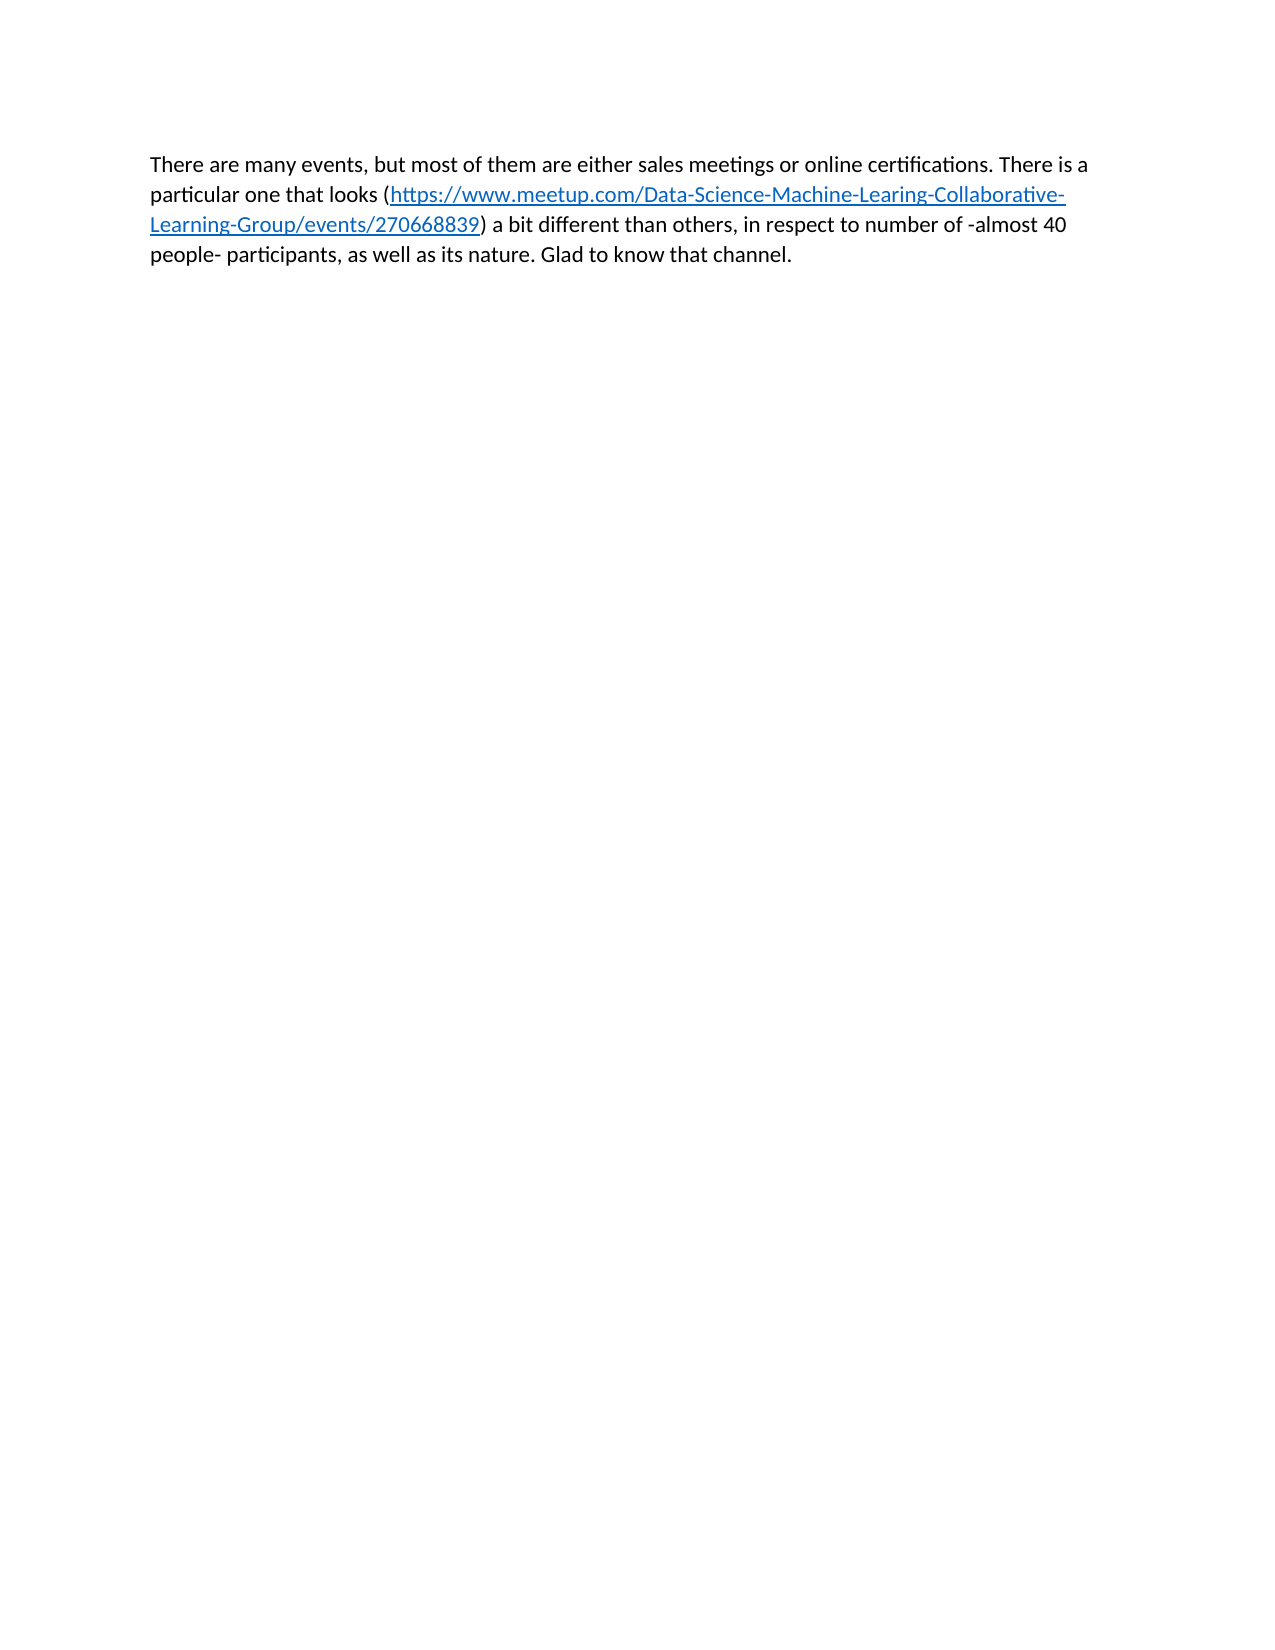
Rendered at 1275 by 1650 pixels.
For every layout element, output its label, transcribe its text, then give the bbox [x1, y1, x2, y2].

text There are many events, but most of them are either sales meetings or online certifications. There is a particular one that looks (https://www.meetup.com/Data-Science-Machine-Learing-Collaborative-Learning-Group/events/270668839) a bit different than others, in respect to number of -almost 40 people- participants, as well as its nature. Glad to know that channel. [150, 150, 1125, 269]
